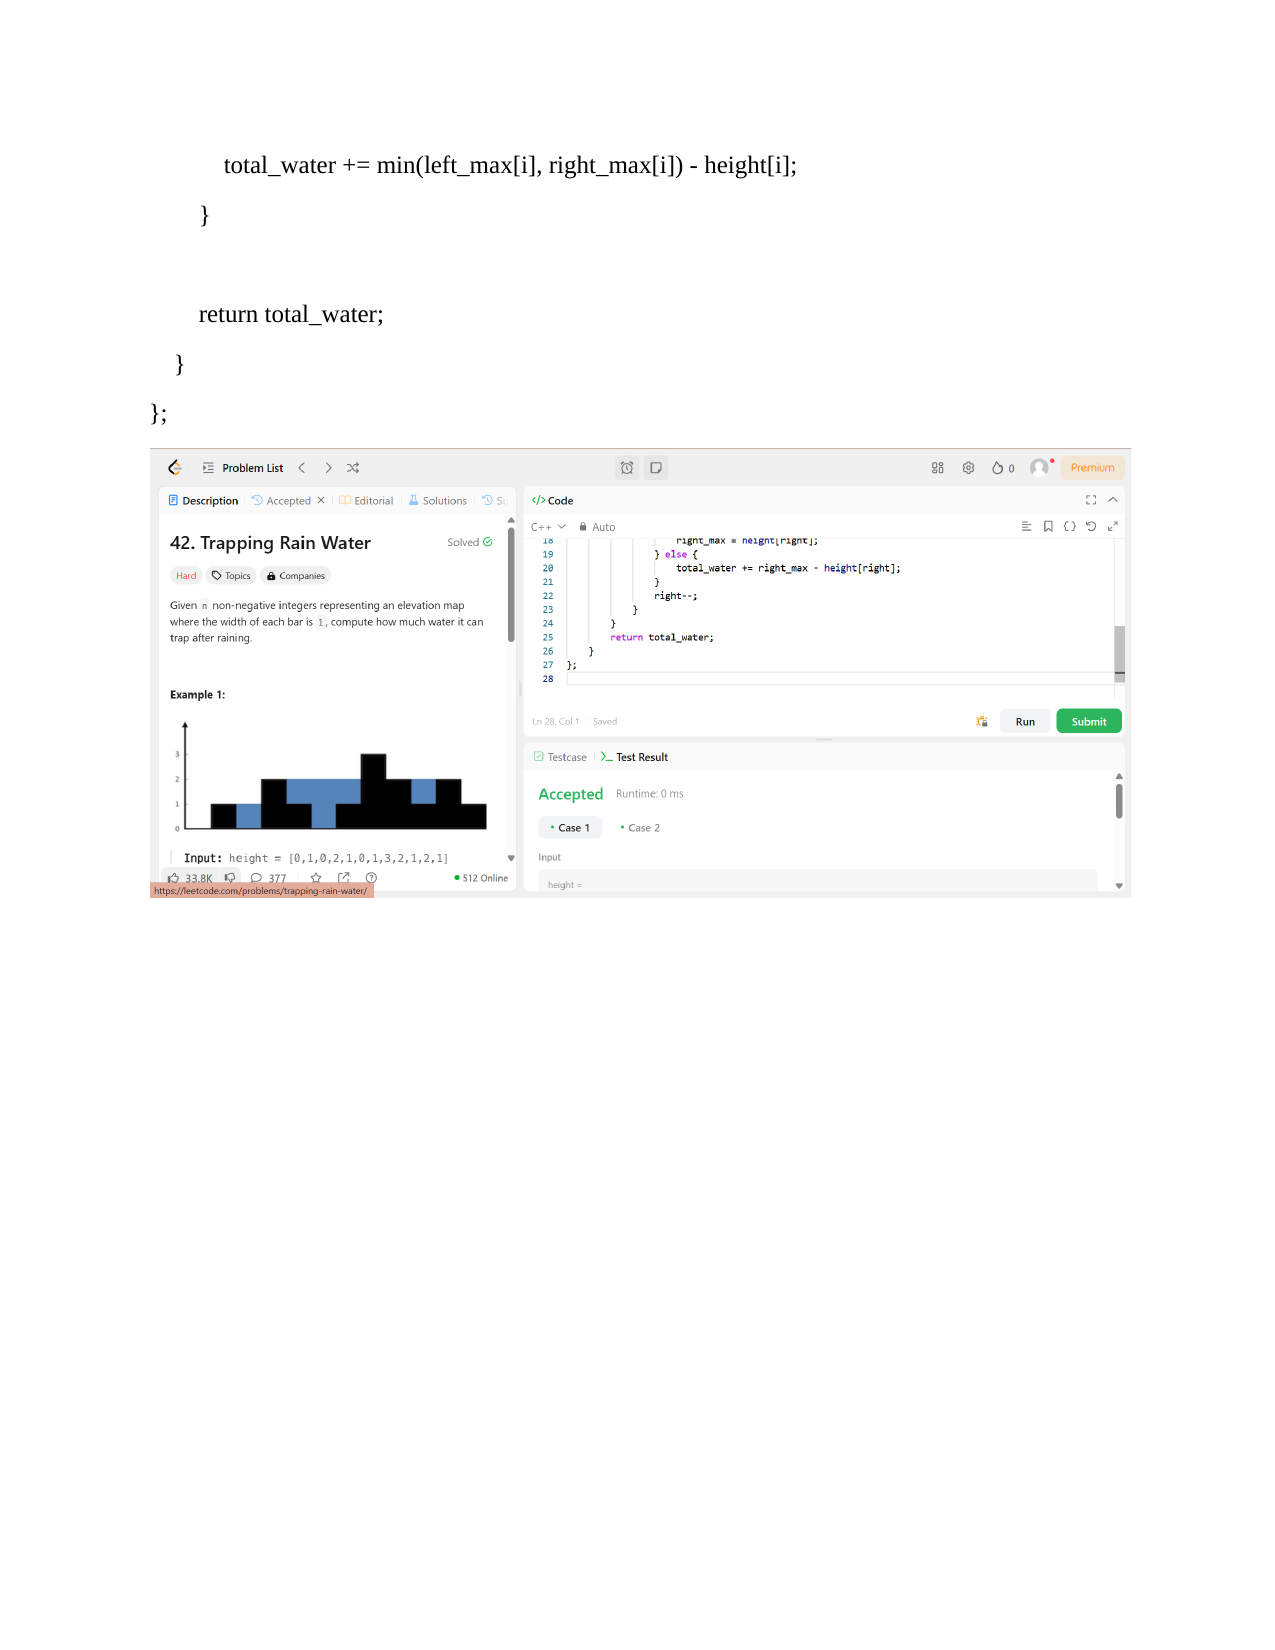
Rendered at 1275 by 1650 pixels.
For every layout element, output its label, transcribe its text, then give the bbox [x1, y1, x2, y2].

text }; [148, 398, 1130, 427]
text } [148, 349, 1130, 378]
text } [148, 200, 1130, 228]
text total_water += min(left_max[i], right_max[i]) - height[i]; [148, 150, 1130, 179]
picture [150, 448, 1132, 898]
text return total_water; [148, 299, 1130, 328]
